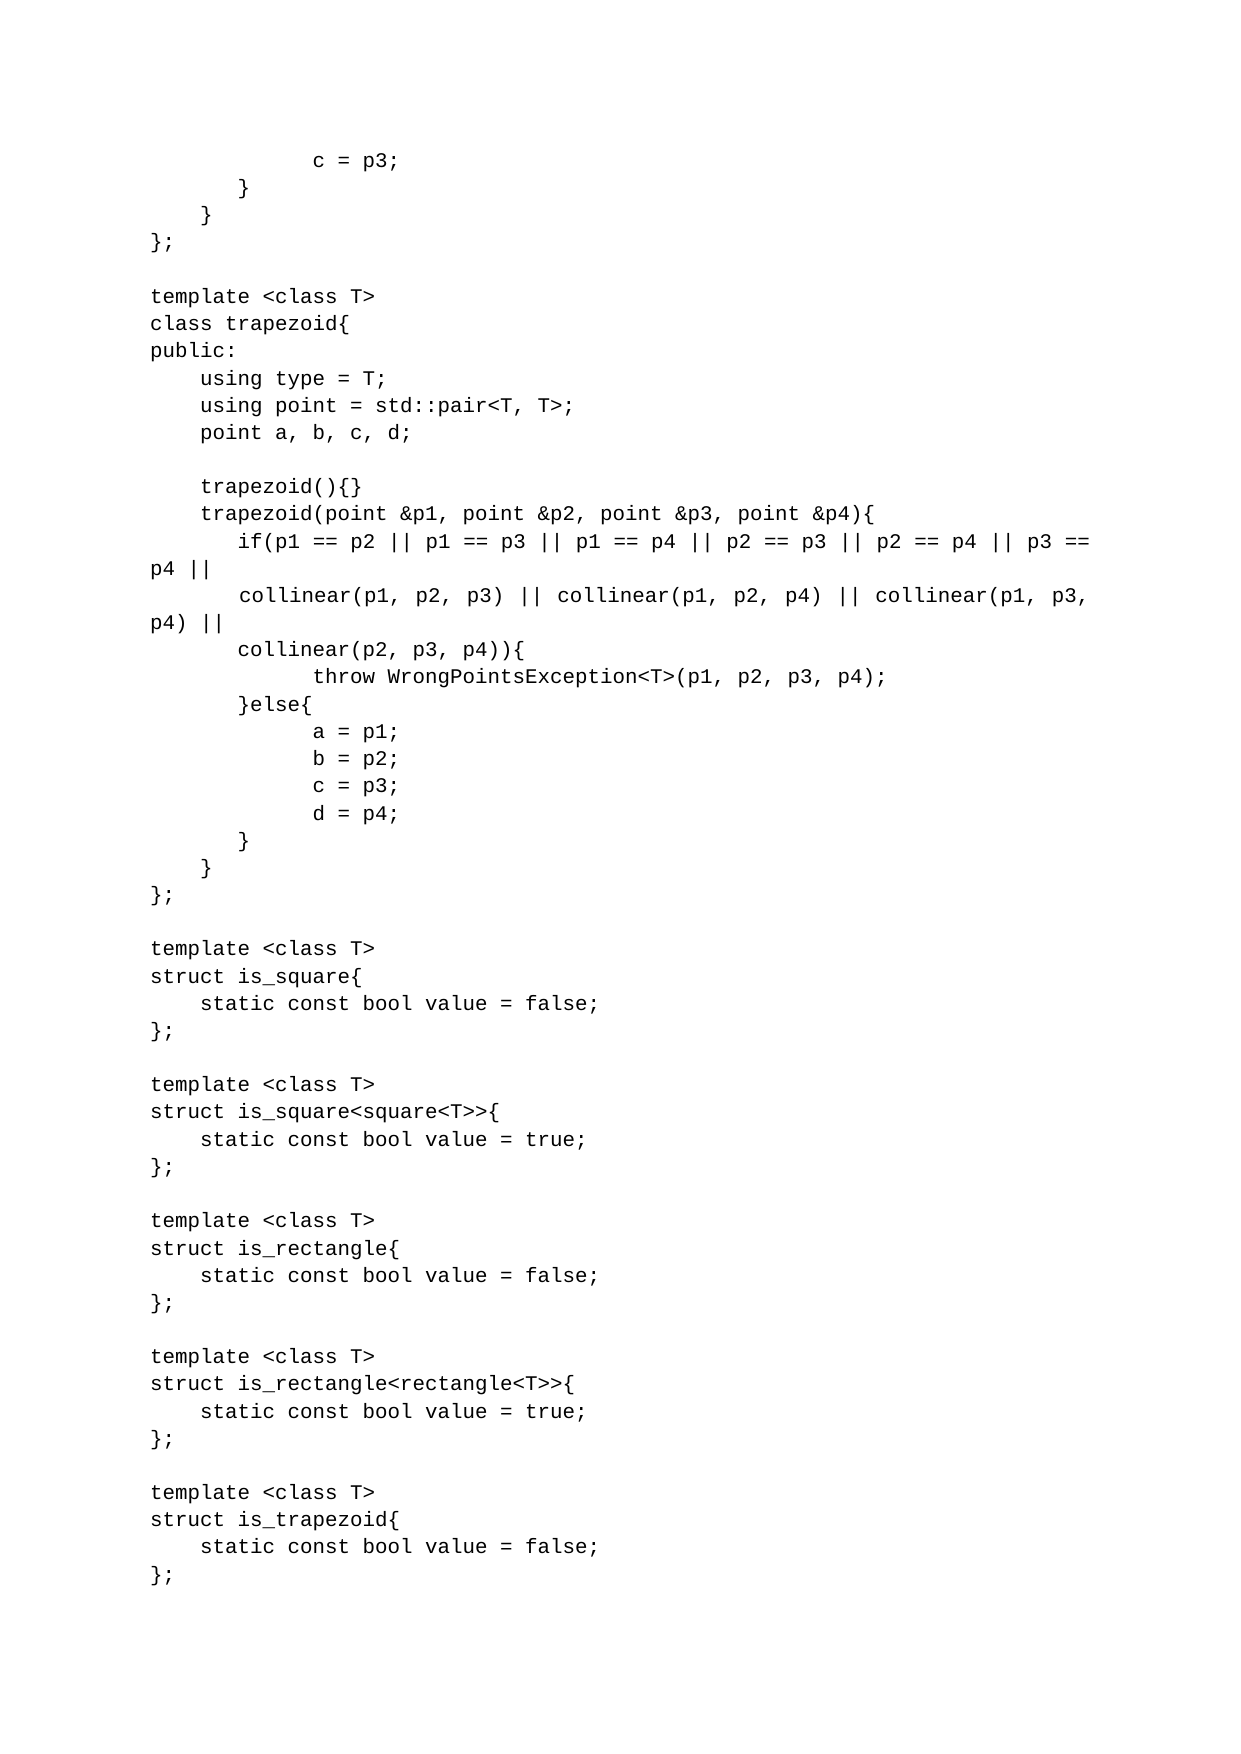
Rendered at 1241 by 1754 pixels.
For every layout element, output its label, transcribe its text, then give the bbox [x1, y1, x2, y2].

text struct is_trapezoid{ [150, 1509, 1090, 1533]
text template <class T> [150, 1210, 1090, 1234]
text struct is_square{ [150, 966, 1090, 989]
text } [150, 204, 1090, 228]
text a = p1; [150, 721, 1090, 744]
text point a, b, c, d; [150, 422, 1090, 446]
text collinear(p2, p3, p4)){ [150, 639, 1090, 663]
text static const bool value = false; [150, 1537, 1090, 1560]
text }; [150, 1156, 1090, 1179]
text template <class T> [150, 1482, 1090, 1506]
text }; [150, 1428, 1090, 1451]
text class trapezoid{ [150, 313, 1090, 337]
text template <class T> [150, 286, 1090, 309]
text using point = std::pair<T, T>; [150, 395, 1090, 418]
text trapezoid(point &p1, point &p2, point &p3, point &p4){ [150, 503, 1090, 527]
text c = p3; [150, 150, 1090, 174]
text }; [150, 1020, 1090, 1044]
text }else{ [150, 694, 1090, 717]
text b = p2; [150, 748, 1090, 772]
text } [150, 177, 1090, 201]
text template <class T> [150, 938, 1090, 962]
text static const bool value = false; [150, 993, 1090, 1016]
text }; [150, 884, 1090, 908]
text using type = T; [150, 367, 1090, 391]
text template <class T> [150, 1074, 1090, 1098]
text static const bool value = true; [150, 1129, 1090, 1152]
text trapezoid(){} [150, 476, 1090, 500]
text d = p4; [150, 802, 1090, 826]
text } [150, 857, 1090, 881]
text collinear(p1, p2, p3) || collinear(p1, p2, p4) || collinear(p1, p3, p4) || [150, 585, 1090, 636]
text public: [150, 340, 1090, 364]
text }; [150, 1564, 1090, 1587]
text if(p1 == p2 || p1 == p3 || p1 == p4 || p2 == p3 || p2 == p4 || p3 == p4 || [150, 531, 1090, 581]
text struct is_rectangle<rectangle<T>>{ [150, 1373, 1090, 1397]
text c = p3; [150, 775, 1090, 799]
text static const bool value = true; [150, 1401, 1090, 1424]
text template <class T> [150, 1346, 1090, 1370]
text static const bool value = false; [150, 1265, 1090, 1288]
text } [150, 830, 1090, 853]
text struct is_square<square<T>>{ [150, 1102, 1090, 1125]
text }; [150, 1292, 1090, 1316]
text struct is_rectangle{ [150, 1237, 1090, 1261]
text }; [150, 232, 1090, 255]
text throw WrongPointsException<T>(p1, p2, p3, p4); [150, 667, 1090, 690]
